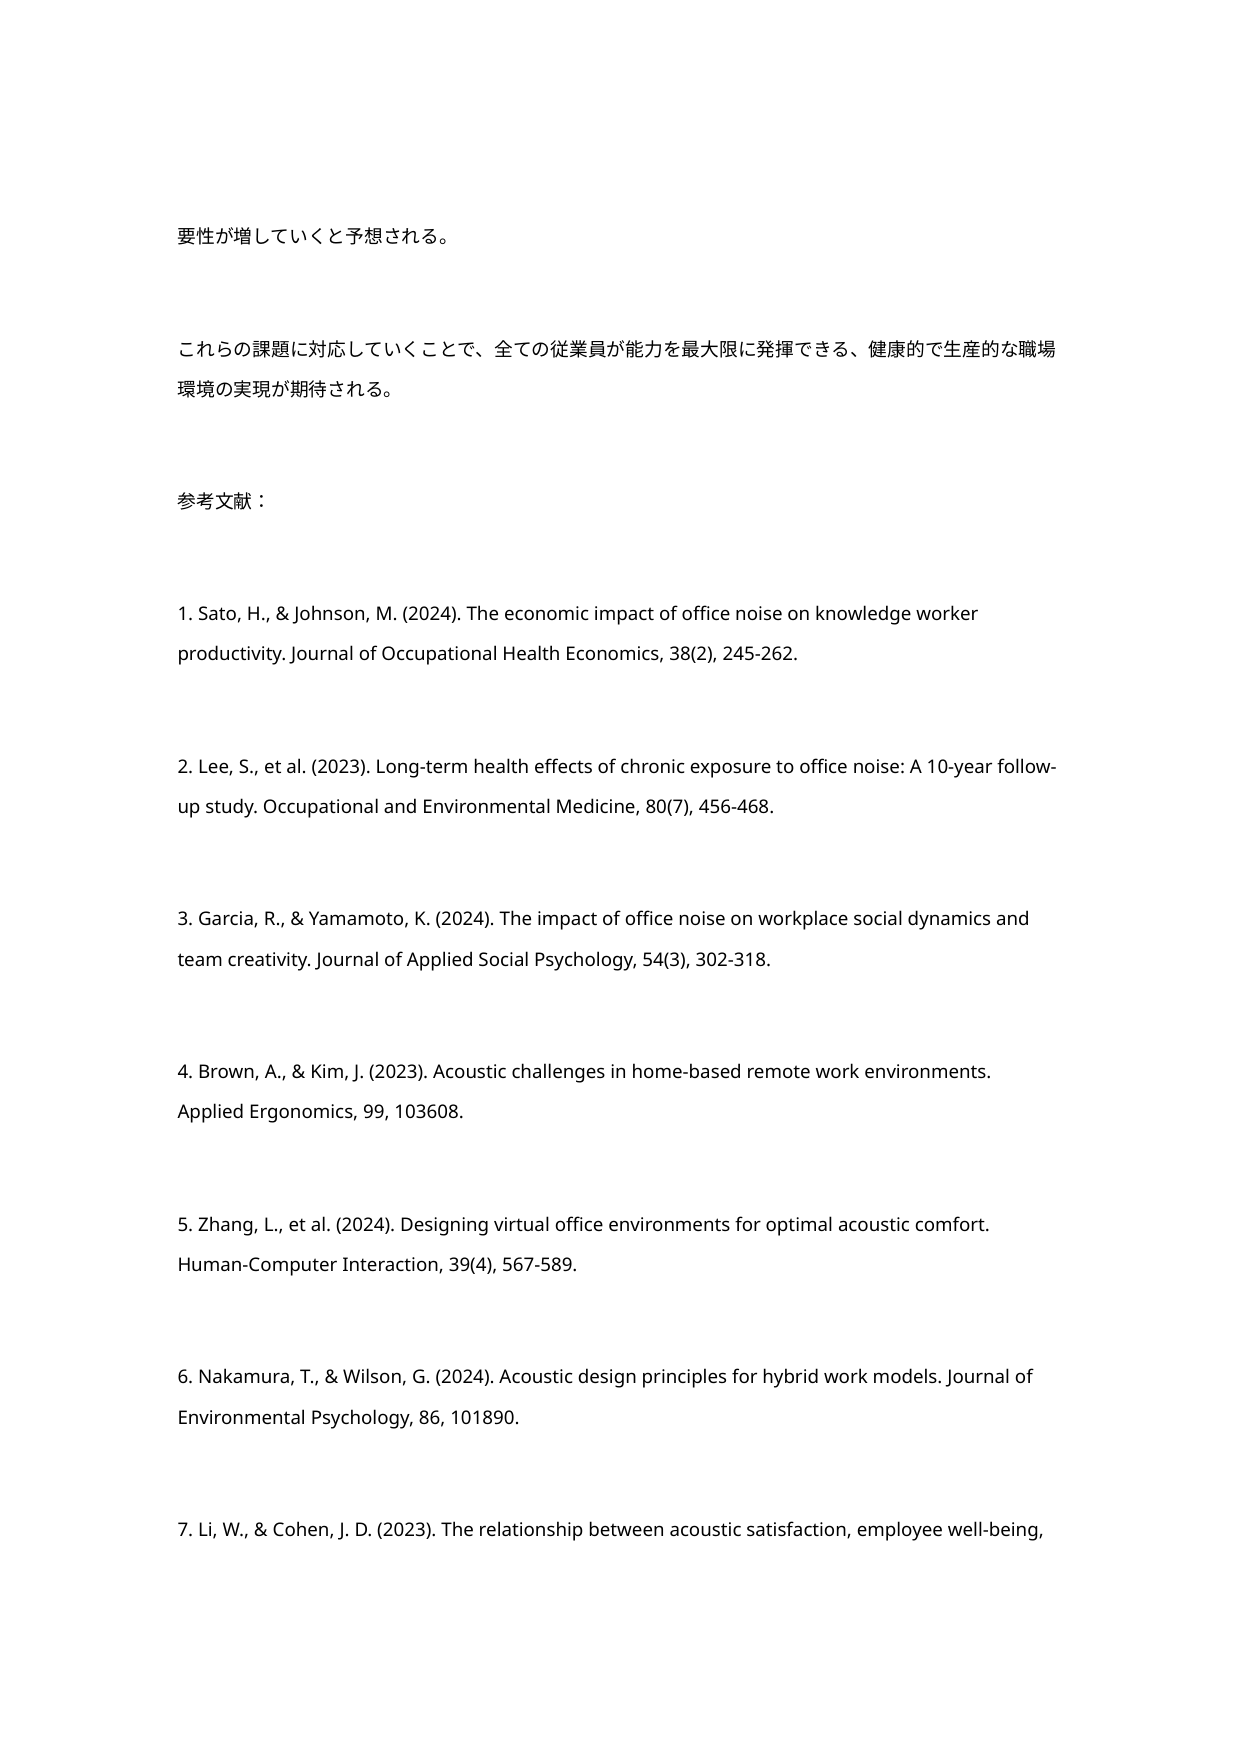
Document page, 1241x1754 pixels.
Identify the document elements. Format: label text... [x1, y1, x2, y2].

text 1. Sato, H., & Johnson, M. (2024). The economic impact of office noise on knowledge worker productivity. Journal of Occupational Health Economics, 38(2), 245-262. [177, 594, 1063, 672]
text 2. Lee, S., et al. (2023). Long-term health effects of chronic exposure to office noise: A 10-year follow-up study. Occupational and Environmental Medicine, 80(7), 456-468. [177, 747, 1063, 825]
text 3. Garcia, R., & Yamamoto, K. (2024). The impact of office noise on workplace social dynamics and team creativity. Journal of Applied Social Psychology, 54(3), 302-318. [177, 900, 1063, 978]
text 4. Brown, A., & Kim, J. (2023). Acoustic challenges in home-based remote work environments. Applied Ergonomics, 99, 103608. [177, 1052, 1063, 1130]
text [177, 217, 1063, 254]
text 6. Nakamura, T., & Wilson, G. (2024). Acoustic design principles for hybrid work models. Journal of Environmental Psychology, 86, 101890. [177, 1358, 1063, 1436]
text 参考文献： [177, 482, 1063, 519]
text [177, 1511, 1063, 1548]
text 5. Zhang, L., et al. (2024). Designing virtual office environments for optimal acoustic comfort. Human-Computer Interaction, 39(4), 567-589. [177, 1205, 1063, 1283]
text これらの課題に対応していくことで、全ての従業員が能力を最大限に発揮できる、健康的で生産的な職場環境の実現が期待される。 [177, 329, 1063, 407]
